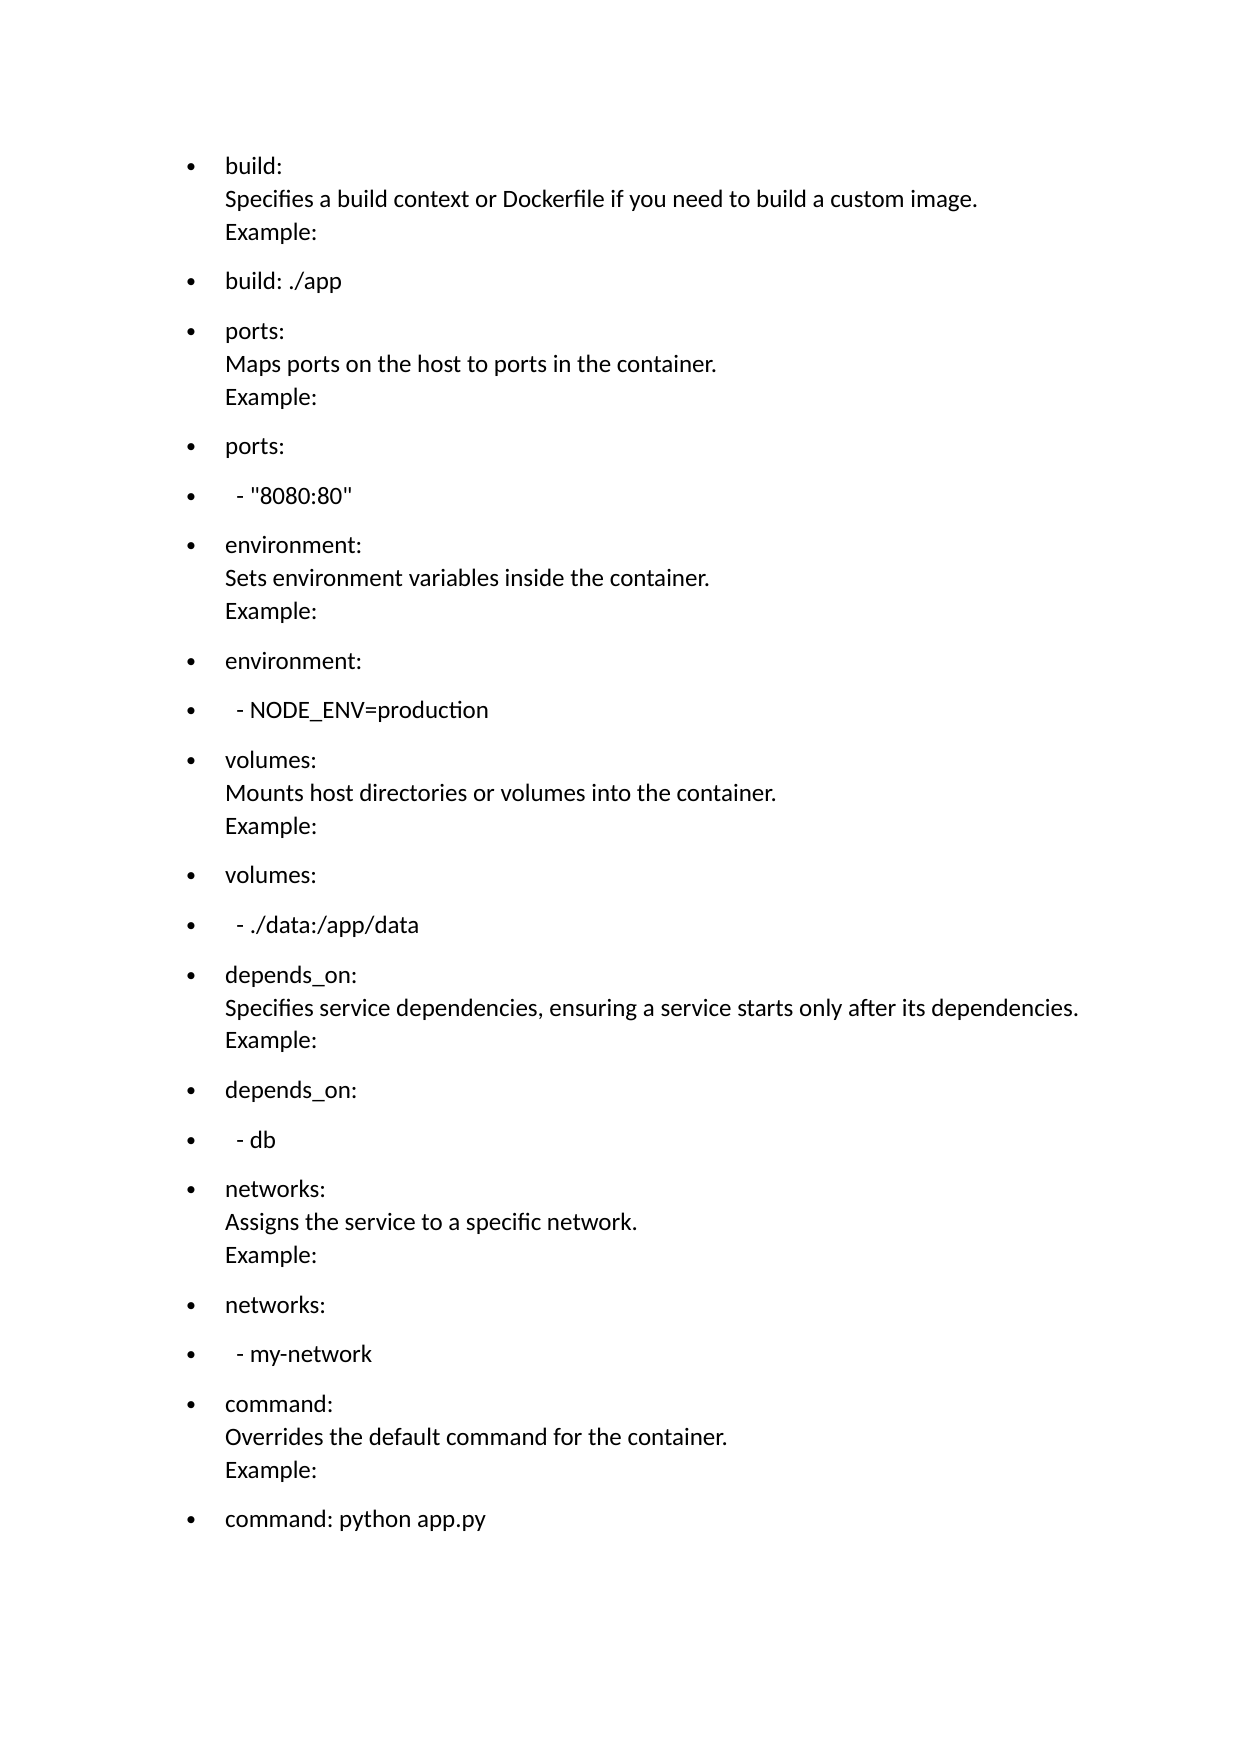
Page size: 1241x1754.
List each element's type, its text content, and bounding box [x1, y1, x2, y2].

list - db [187, 1124, 1090, 1154]
list volumes: Mounts host directories or volumes into the container. Example: [187, 744, 1090, 841]
list command: Overrides the default command for the container. Example: [187, 1388, 1090, 1484]
list environment: Sets environment variables inside the container. Example: [187, 529, 1090, 626]
list networks: [187, 1289, 1090, 1319]
list command: python app.py [187, 1503, 1090, 1534]
list - my-network [187, 1338, 1090, 1369]
list build: ./app [187, 265, 1090, 296]
list depends_on: Specifies service dependencies, ensuring a service starts only after its dependencies. Example: [187, 959, 1090, 1055]
list build: Specifies a build context or Dockerfile if you need to build a custom image. Example: [187, 150, 1090, 246]
list depends_on: [187, 1074, 1090, 1105]
list volumes: [187, 859, 1090, 890]
list networks: Assigns the service to a specific network. Example: [187, 1173, 1090, 1270]
list ports: Maps ports on the host to ports in the container. Example: [187, 315, 1090, 411]
list ports: [187, 430, 1090, 461]
list - "8080:80" [187, 480, 1090, 511]
list - NODE_ENV=production [187, 694, 1090, 725]
list - ./data:/app/data [187, 909, 1090, 940]
list environment: [187, 645, 1090, 676]
